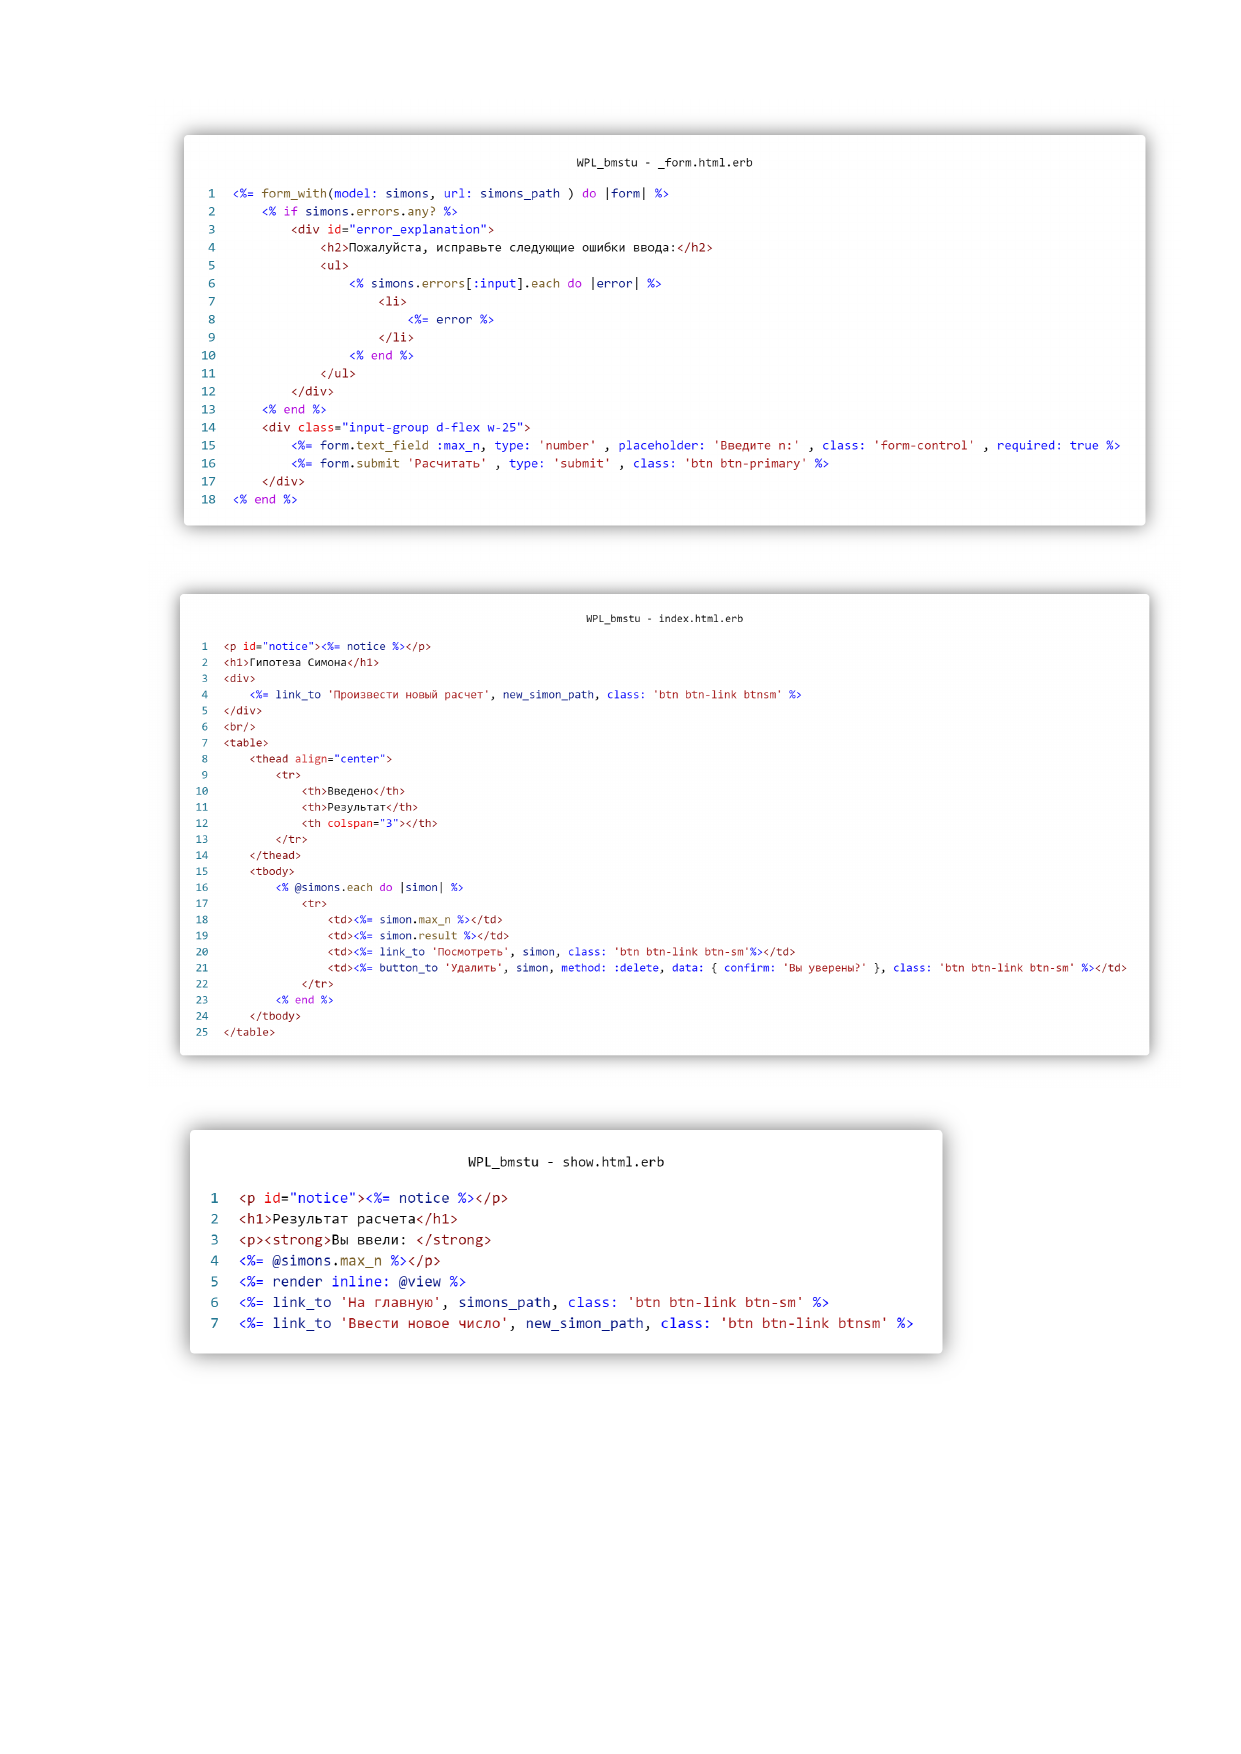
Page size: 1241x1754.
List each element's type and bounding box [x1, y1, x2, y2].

picture [147, 99, 1182, 1396]
